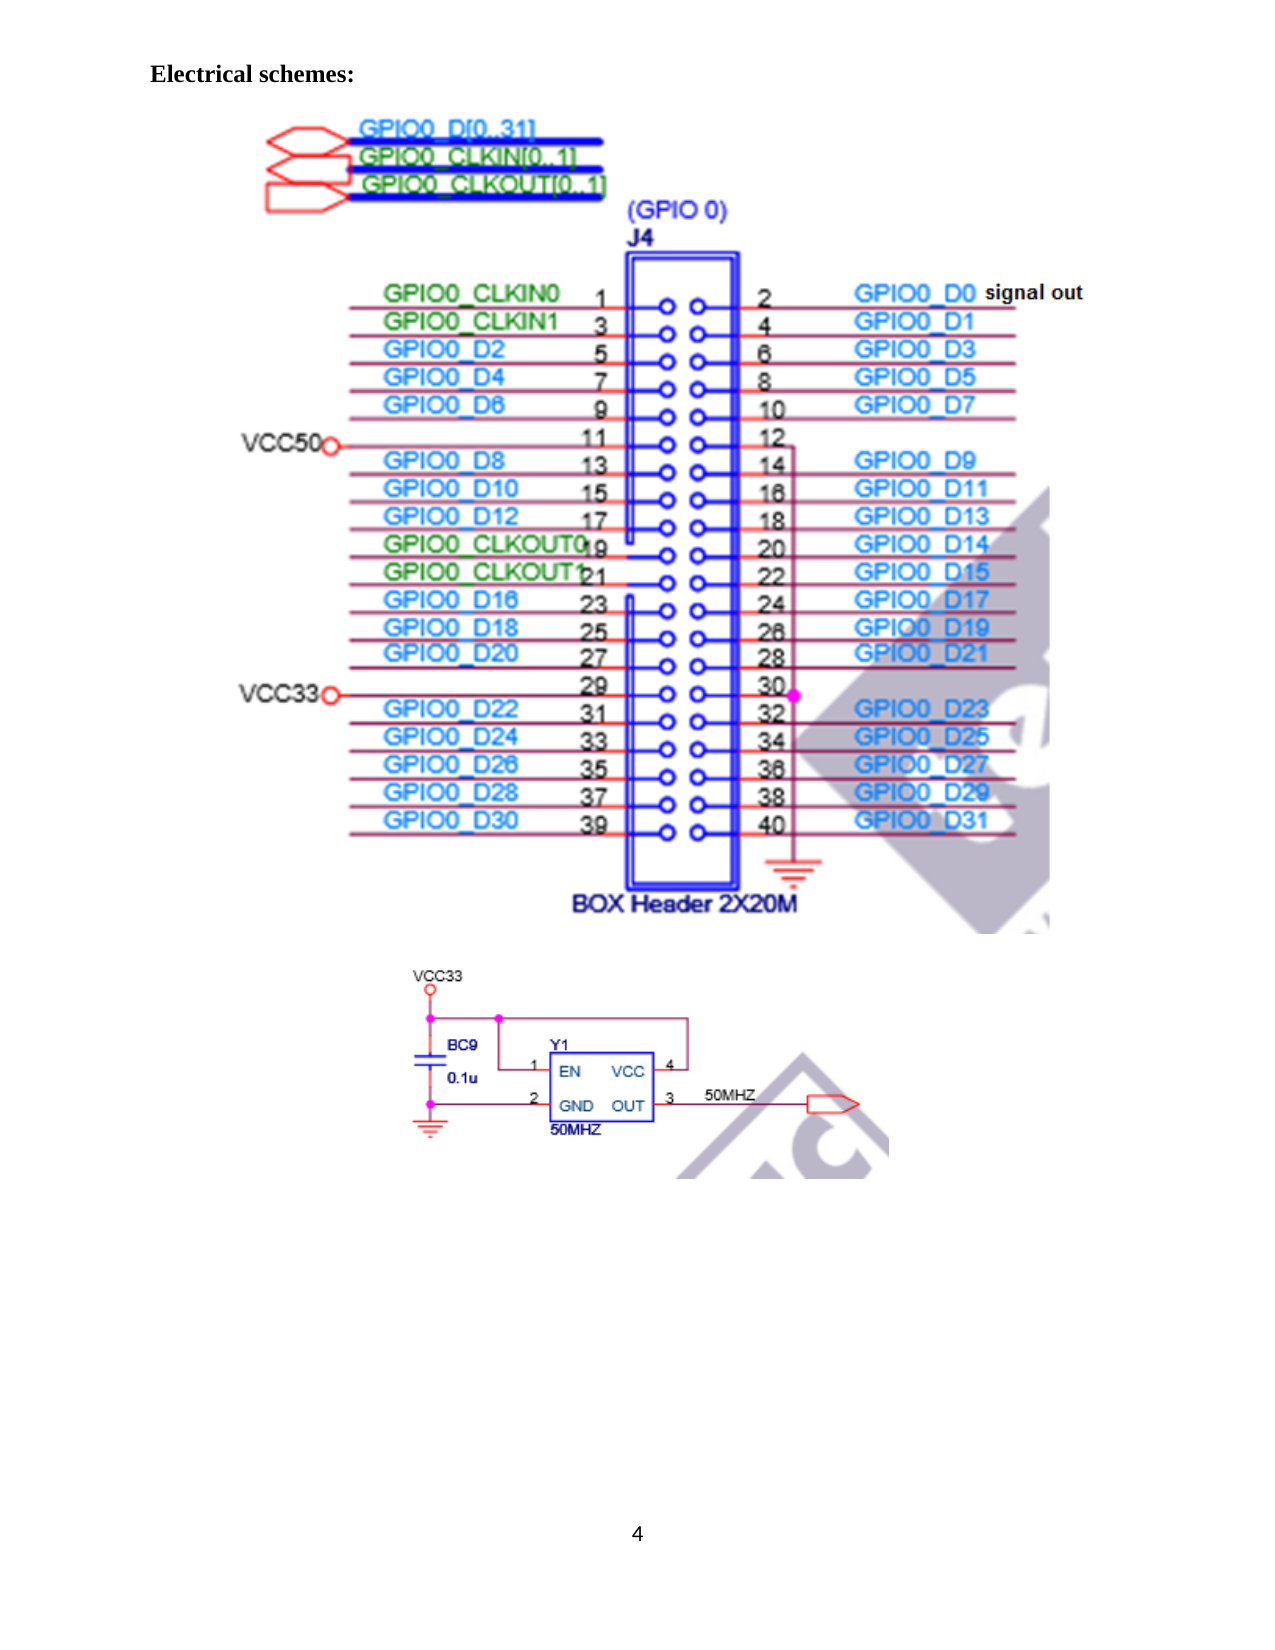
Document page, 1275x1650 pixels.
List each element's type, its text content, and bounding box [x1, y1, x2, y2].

text Electrical schemes: [150, 59, 1125, 88]
picture [191, 87, 1084, 1179]
